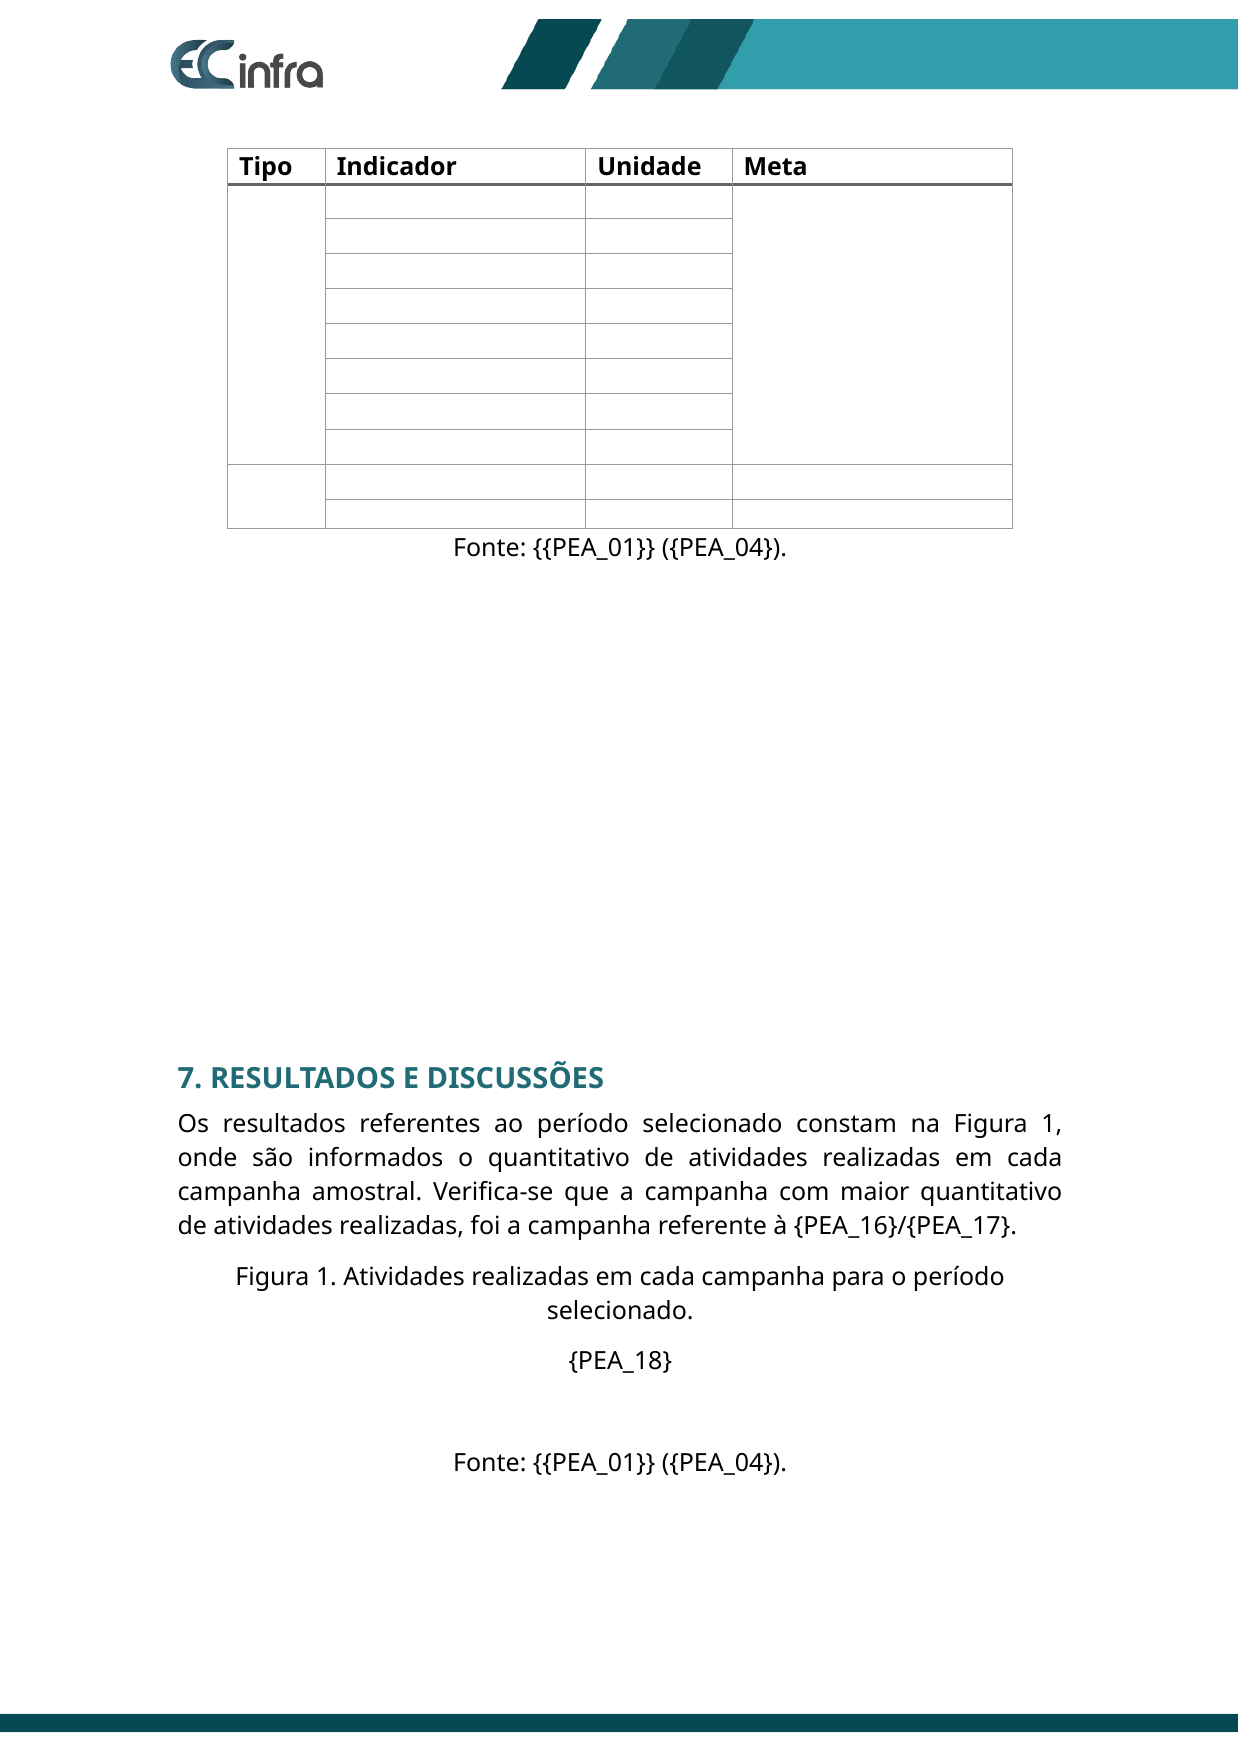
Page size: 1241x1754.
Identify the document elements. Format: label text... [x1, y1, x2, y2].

table_cell [586, 324, 732, 358]
table_cell [733, 465, 1012, 499]
table_cell [586, 430, 732, 463]
table_cell [326, 289, 585, 323]
table_cell [326, 254, 585, 288]
table_cell [586, 186, 732, 218]
table_cell [586, 254, 732, 288]
table_cell [586, 359, 732, 393]
table_cell [326, 359, 585, 393]
picture [0, 0, 1238, 1748]
table_cell [326, 465, 585, 499]
text Figura 1. Atividades realizadas em cada campanha para o período selecionado. [177, 1258, 1063, 1326]
text Fonte: {{PEA_01}} ({PEA_04}). [177, 529, 1063, 563]
table_cell [326, 324, 585, 358]
table_cell [326, 186, 585, 218]
table_cell [326, 219, 585, 253]
table_cell [326, 394, 585, 428]
subtitle Resultados e discussões [177, 1057, 1063, 1097]
table_cell [586, 394, 732, 428]
text {PEA_18} [177, 1343, 1063, 1377]
table_header Meta [733, 149, 1012, 183]
table_cell [586, 465, 732, 499]
table_cell [326, 500, 585, 528]
table_cell [733, 500, 1012, 528]
table_cell [586, 219, 732, 253]
table_cell [586, 500, 732, 528]
table_header Unidade [586, 149, 732, 183]
text Os resultados referentes ao período selecionado constam na Figura 1, onde são informados o quantitativo de atividades realizadas em cada campanha amostral. Verifica-se que a campanha com maior quantitativo de atividades realizadas, foi a campanha referente à {PEA_16}/{PEA_17}. [177, 1105, 1063, 1242]
text Fonte: {{PEA_01}} ({PEA_04}). [177, 1444, 1063, 1478]
table_cell [586, 289, 732, 323]
table_header Indicador [326, 149, 585, 183]
table_header Tipo [228, 149, 325, 183]
table_cell [326, 430, 585, 463]
table_cell [228, 465, 325, 528]
